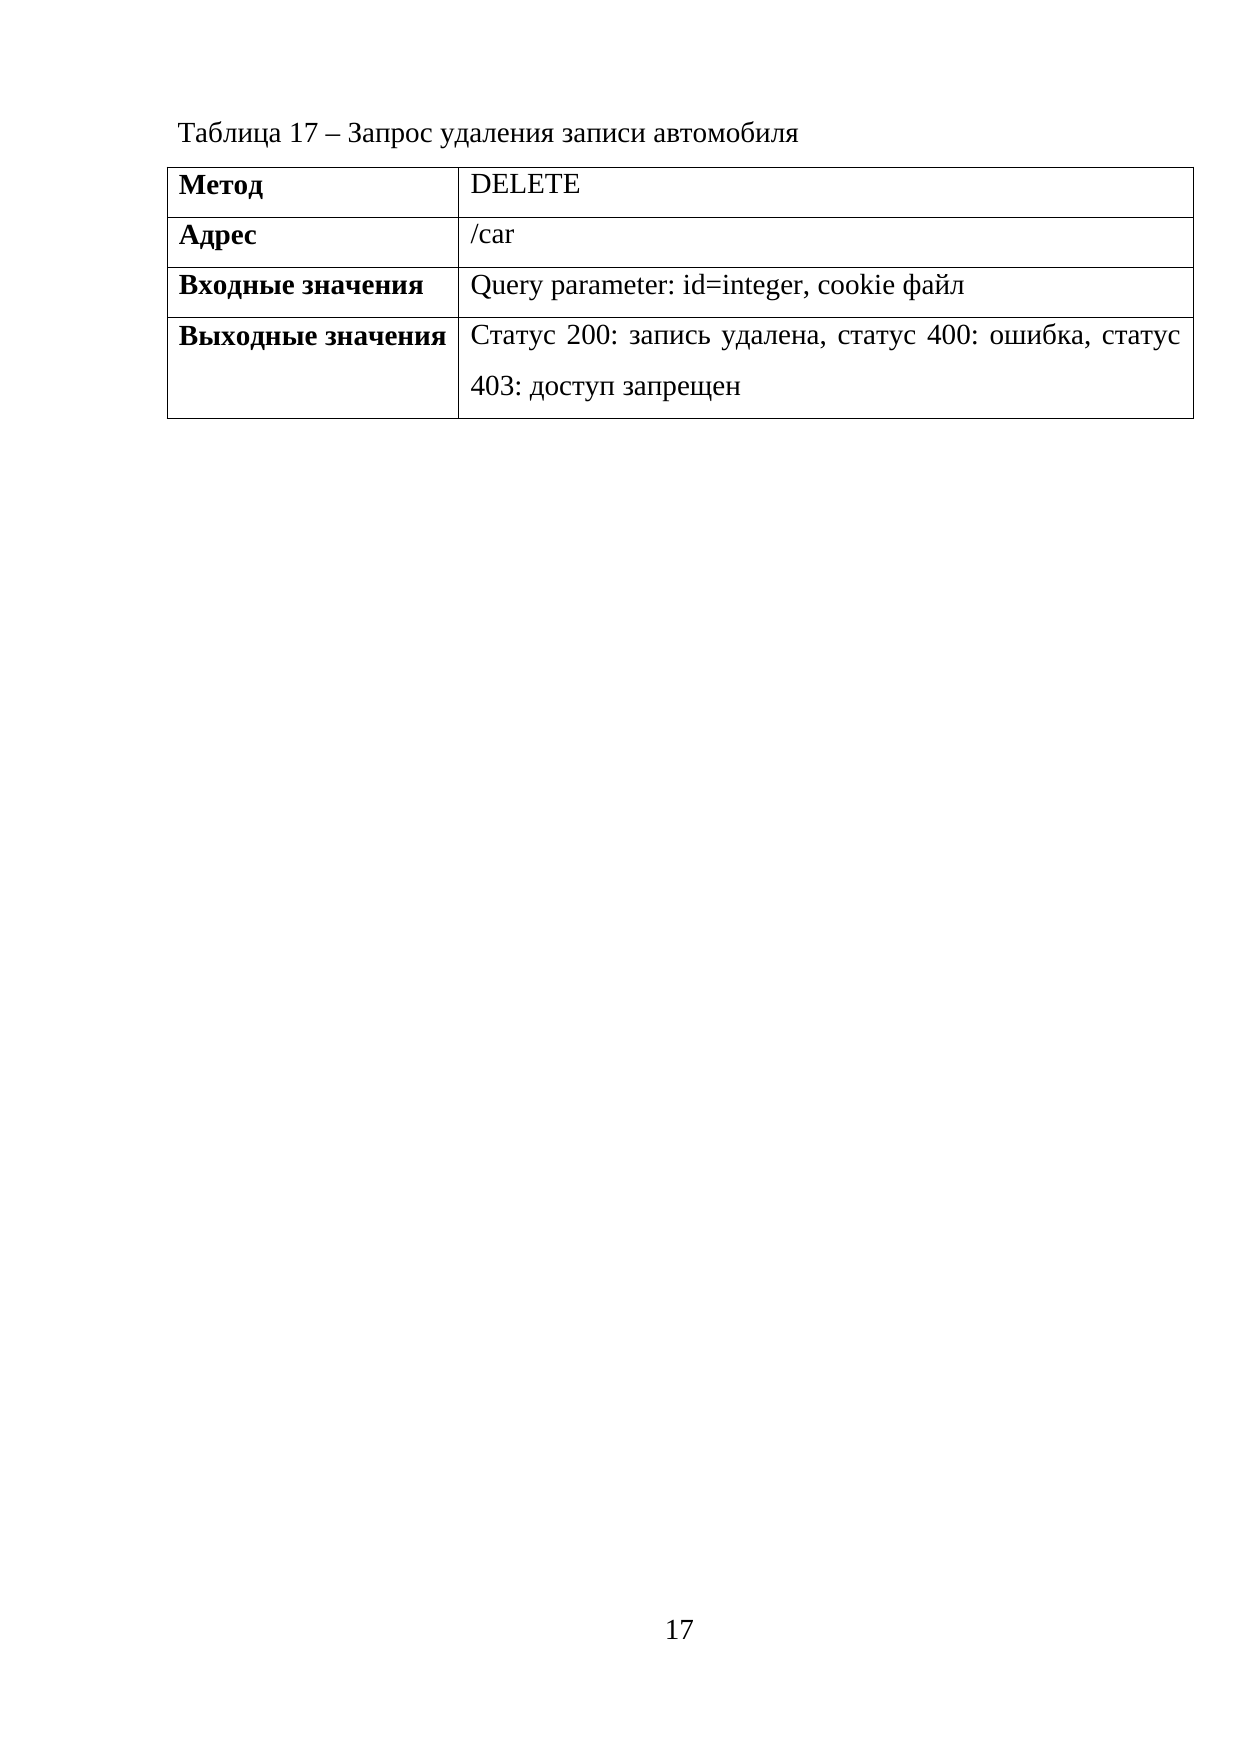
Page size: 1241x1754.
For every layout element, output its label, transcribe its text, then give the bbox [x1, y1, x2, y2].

text Таблица 17 – Запрос удаления записи автомобиля [177, 115, 1226, 149]
table_header DELETE [459, 168, 1193, 217]
table_header Метод [168, 168, 458, 217]
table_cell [459, 268, 1193, 317]
table_cell Входные значения [168, 268, 458, 317]
table_cell Выходные значения [168, 318, 458, 418]
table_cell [459, 318, 1193, 418]
table_cell Адрес [168, 218, 458, 267]
table_cell /car [459, 218, 1193, 267]
